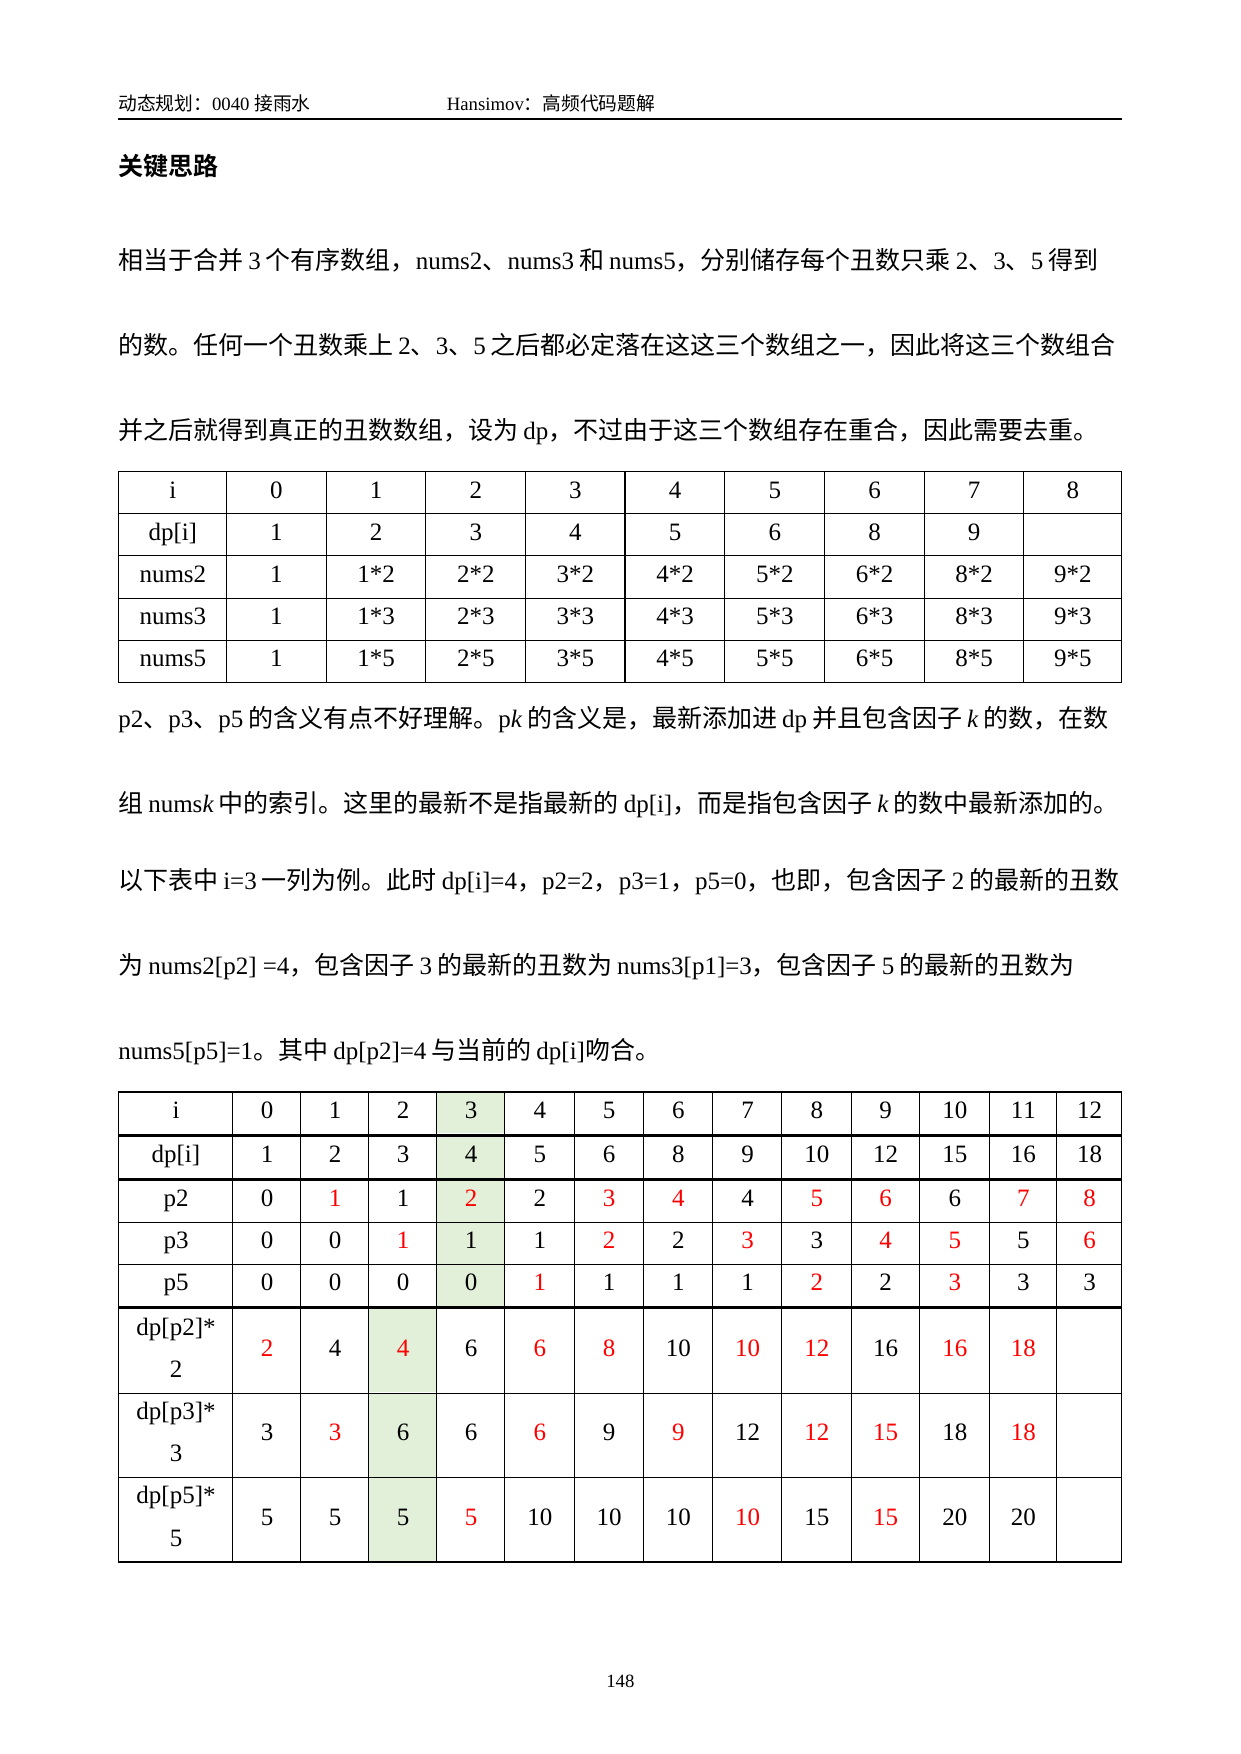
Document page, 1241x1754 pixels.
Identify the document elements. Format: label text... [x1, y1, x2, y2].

table_cell 1 [301, 1181, 368, 1222]
table_cell 3 [369, 1137, 436, 1178]
table_cell 5 [369, 1478, 436, 1561]
table_cell 1 [505, 1265, 574, 1306]
table_cell p5 [119, 1265, 232, 1306]
table_cell 8 [644, 1137, 712, 1178]
table_cell 8 [825, 514, 924, 555]
table_cell 5 [920, 1223, 989, 1264]
table_cell 15 [852, 1394, 919, 1477]
table_cell 6 [852, 1181, 919, 1222]
table_header i [119, 472, 226, 513]
table_header 5 [725, 472, 824, 513]
table_cell 3 [920, 1265, 989, 1306]
table_header 0 [233, 1093, 300, 1133]
table_cell 0 [369, 1265, 436, 1306]
table_cell 6 [369, 1394, 436, 1477]
table_header 3 [526, 472, 624, 513]
table_cell 9*2 [1024, 556, 1121, 597]
table_cell 5 [437, 1478, 504, 1561]
table_cell 5*2 [725, 556, 824, 597]
table_cell 3 [713, 1223, 781, 1264]
table_cell 6 [1057, 1223, 1121, 1264]
table_cell 8*2 [925, 556, 1023, 597]
table_header 2 [426, 472, 525, 513]
table_cell 0 [233, 1223, 300, 1264]
table_cell 5 [782, 1181, 851, 1222]
table_cell 18 [920, 1394, 989, 1477]
table_cell 6 [575, 1137, 643, 1178]
table_cell 6 [725, 514, 824, 555]
text 以下表中i=3一列为例。此时dp[i]=4，p2=2，p3=1，p5=0，也即，包含因子2的最新的丑数为nums2[p2] =4，包含因子3的最新的丑数为nums3[p1]=3，包含因子5的最新的丑数为nums5[p5]=1。其中dp[p2]=4与当前的dp[i]吻合。 [118, 844, 1122, 1082]
table_cell 15 [782, 1478, 851, 1561]
table_cell 1 [575, 1265, 643, 1306]
table_cell 6 [505, 1394, 574, 1477]
table_cell 8 [1057, 1181, 1121, 1222]
table_cell 5 [626, 514, 724, 555]
table_cell 9 [925, 514, 1023, 555]
table_cell [1024, 514, 1121, 555]
table_cell 16 [920, 1309, 989, 1392]
table_cell 1*2 [327, 556, 425, 597]
table_cell 16 [990, 1137, 1056, 1178]
table_cell 0 [301, 1223, 368, 1264]
table_cell 2 [505, 1181, 574, 1222]
table_header 11 [990, 1093, 1056, 1133]
table_cell 8 [575, 1309, 643, 1392]
table_cell 4 [526, 514, 624, 555]
table_cell 3 [426, 514, 525, 555]
table_header 4 [626, 472, 724, 513]
table_cell 6 [505, 1309, 574, 1392]
table_cell 5 [233, 1478, 300, 1561]
table_cell 1 [233, 1137, 300, 1178]
table_cell 1 [713, 1265, 781, 1306]
table_cell 7 [990, 1181, 1056, 1222]
table_cell 1 [227, 514, 326, 555]
table_header 12 [1057, 1093, 1121, 1133]
table_cell 15 [852, 1478, 919, 1561]
table_cell 6 [920, 1181, 989, 1222]
table_cell dp[p2]*2 [119, 1309, 232, 1392]
table_cell 2 [233, 1309, 300, 1392]
table_cell 2*2 [426, 556, 525, 597]
table_header 8 [1024, 472, 1121, 513]
table_cell 8*5 [925, 641, 1023, 682]
table_cell 4 [369, 1309, 436, 1392]
table_cell 6*3 [825, 599, 924, 639]
table_cell 0 [233, 1265, 300, 1306]
table_header 3 [437, 1093, 504, 1133]
table_header i [119, 1093, 232, 1133]
table_header 9 [852, 1093, 919, 1133]
table_cell 10 [644, 1478, 712, 1561]
table_cell 4*3 [626, 599, 724, 639]
text 相当于合并3个有序数组，nums2、nums3和nums5，分别储存每个丑数只乘2、3、5得到的数。任何一个丑数乘上2、3、5之后都必定落在这这三个数组之一，因此将这三个数组合并之后就得到真正的丑数数组，设为dp，不过由于这三个数组存在重合，因此需要去重。 [118, 224, 1122, 462]
table_cell 9*3 [1024, 599, 1121, 639]
table_cell dp[p5]*5 [119, 1478, 232, 1561]
table_cell [1057, 1394, 1121, 1477]
table_header 2 [369, 1093, 436, 1133]
table_cell p3 [119, 1223, 232, 1264]
table_cell 4*5 [626, 641, 724, 682]
table_cell 10 [713, 1309, 781, 1392]
table_cell 2 [327, 514, 425, 555]
table_cell 1 [227, 641, 326, 682]
table_cell [1057, 1478, 1121, 1561]
table_cell 1 [369, 1181, 436, 1222]
table_cell 1 [644, 1265, 712, 1306]
table_cell 20 [920, 1478, 989, 1561]
table_cell 3*2 [526, 556, 624, 597]
table_cell 1 [369, 1223, 436, 1264]
table_cell 2 [575, 1223, 643, 1264]
table_cell 5 [505, 1137, 574, 1178]
table_cell 18 [990, 1394, 1056, 1477]
table_cell 3*3 [526, 599, 624, 639]
table_cell 5 [990, 1223, 1056, 1264]
table_cell 1 [505, 1223, 574, 1264]
table_cell 5*3 [725, 599, 824, 639]
table_header 6 [825, 472, 924, 513]
table_cell 1 [437, 1223, 504, 1264]
table_header 7 [713, 1093, 781, 1133]
table_cell 2 [644, 1223, 712, 1264]
table_cell [1057, 1309, 1121, 1392]
table_header 1 [301, 1093, 368, 1133]
table_header 7 [925, 472, 1023, 513]
table_cell 10 [505, 1478, 574, 1561]
table_cell 4 [852, 1223, 919, 1264]
table_cell 18 [990, 1309, 1056, 1392]
table_cell 0 [437, 1265, 504, 1306]
table_cell 2*3 [426, 599, 525, 639]
table_cell 2 [437, 1181, 504, 1222]
table_cell 6*5 [825, 641, 924, 682]
table_cell 4 [713, 1181, 781, 1222]
table_cell 3 [575, 1181, 643, 1222]
table_cell 5*5 [725, 641, 824, 682]
table_cell 9 [575, 1394, 643, 1477]
table_cell 15 [920, 1137, 989, 1178]
table_cell nums2 [119, 556, 226, 597]
table_cell 3 [782, 1223, 851, 1264]
table_cell 5 [301, 1478, 368, 1561]
table_header 10 [920, 1093, 989, 1133]
table_cell 0 [301, 1265, 368, 1306]
table_cell 12 [852, 1137, 919, 1178]
table_cell 10 [782, 1137, 851, 1178]
table_cell 6 [437, 1394, 504, 1477]
table_cell 2 [852, 1265, 919, 1306]
table_cell 18 [1057, 1137, 1121, 1178]
table_cell 4 [437, 1137, 504, 1178]
table_cell 4 [644, 1181, 712, 1222]
table_cell 0 [233, 1181, 300, 1222]
table_cell 2 [782, 1265, 851, 1306]
table_header 4 [505, 1093, 574, 1133]
table_header 6 [644, 1093, 712, 1133]
table_cell 4 [301, 1309, 368, 1392]
table_cell 16 [852, 1309, 919, 1392]
table_cell dp[p3]*3 [119, 1394, 232, 1477]
table_cell 9 [644, 1394, 712, 1477]
table_cell 10 [575, 1478, 643, 1561]
table_cell nums5 [119, 641, 226, 682]
table_cell p2 [119, 1181, 232, 1222]
table_cell 9 [713, 1137, 781, 1178]
table_header 0 [227, 472, 326, 513]
table_cell 12 [782, 1309, 851, 1392]
table_cell 3 [1057, 1265, 1121, 1306]
table_cell 1 [227, 556, 326, 597]
table_cell 2 [301, 1137, 368, 1178]
table_header 8 [782, 1093, 851, 1133]
table_cell 8*3 [925, 599, 1023, 639]
table_cell 3 [233, 1394, 300, 1477]
table_cell 3*5 [526, 641, 624, 682]
table_cell 6*2 [825, 556, 924, 597]
table_cell 1 [227, 599, 326, 639]
subtitle 关键思路 [118, 131, 1097, 198]
table_cell dp[i] [119, 514, 226, 555]
table_cell 10 [713, 1478, 781, 1561]
table_cell 9*5 [1024, 641, 1121, 682]
table_cell 1*3 [327, 599, 425, 639]
table_cell 12 [782, 1394, 851, 1477]
table_cell 10 [644, 1309, 712, 1392]
text p2、p3、p5的含义有点不好理解。pk的含义是，最新添加进dp并且包含因子k的数，在数组numsk中的索引。这里的最新不是指最新的dp[i]，而是指包含因子k的数中最新添加的。 [118, 683, 1122, 836]
table_cell nums3 [119, 599, 226, 639]
table_cell 1*5 [327, 641, 425, 682]
table_cell 20 [990, 1478, 1056, 1561]
table_cell 12 [713, 1394, 781, 1477]
table_cell 4*2 [626, 556, 724, 597]
table_cell 3 [990, 1265, 1056, 1306]
table_header 1 [327, 472, 425, 513]
table_cell 3 [301, 1394, 368, 1477]
table_cell 6 [437, 1309, 504, 1392]
table_cell dp[i] [119, 1137, 232, 1178]
table_header 5 [575, 1093, 643, 1133]
table_cell 2*5 [426, 641, 525, 682]
